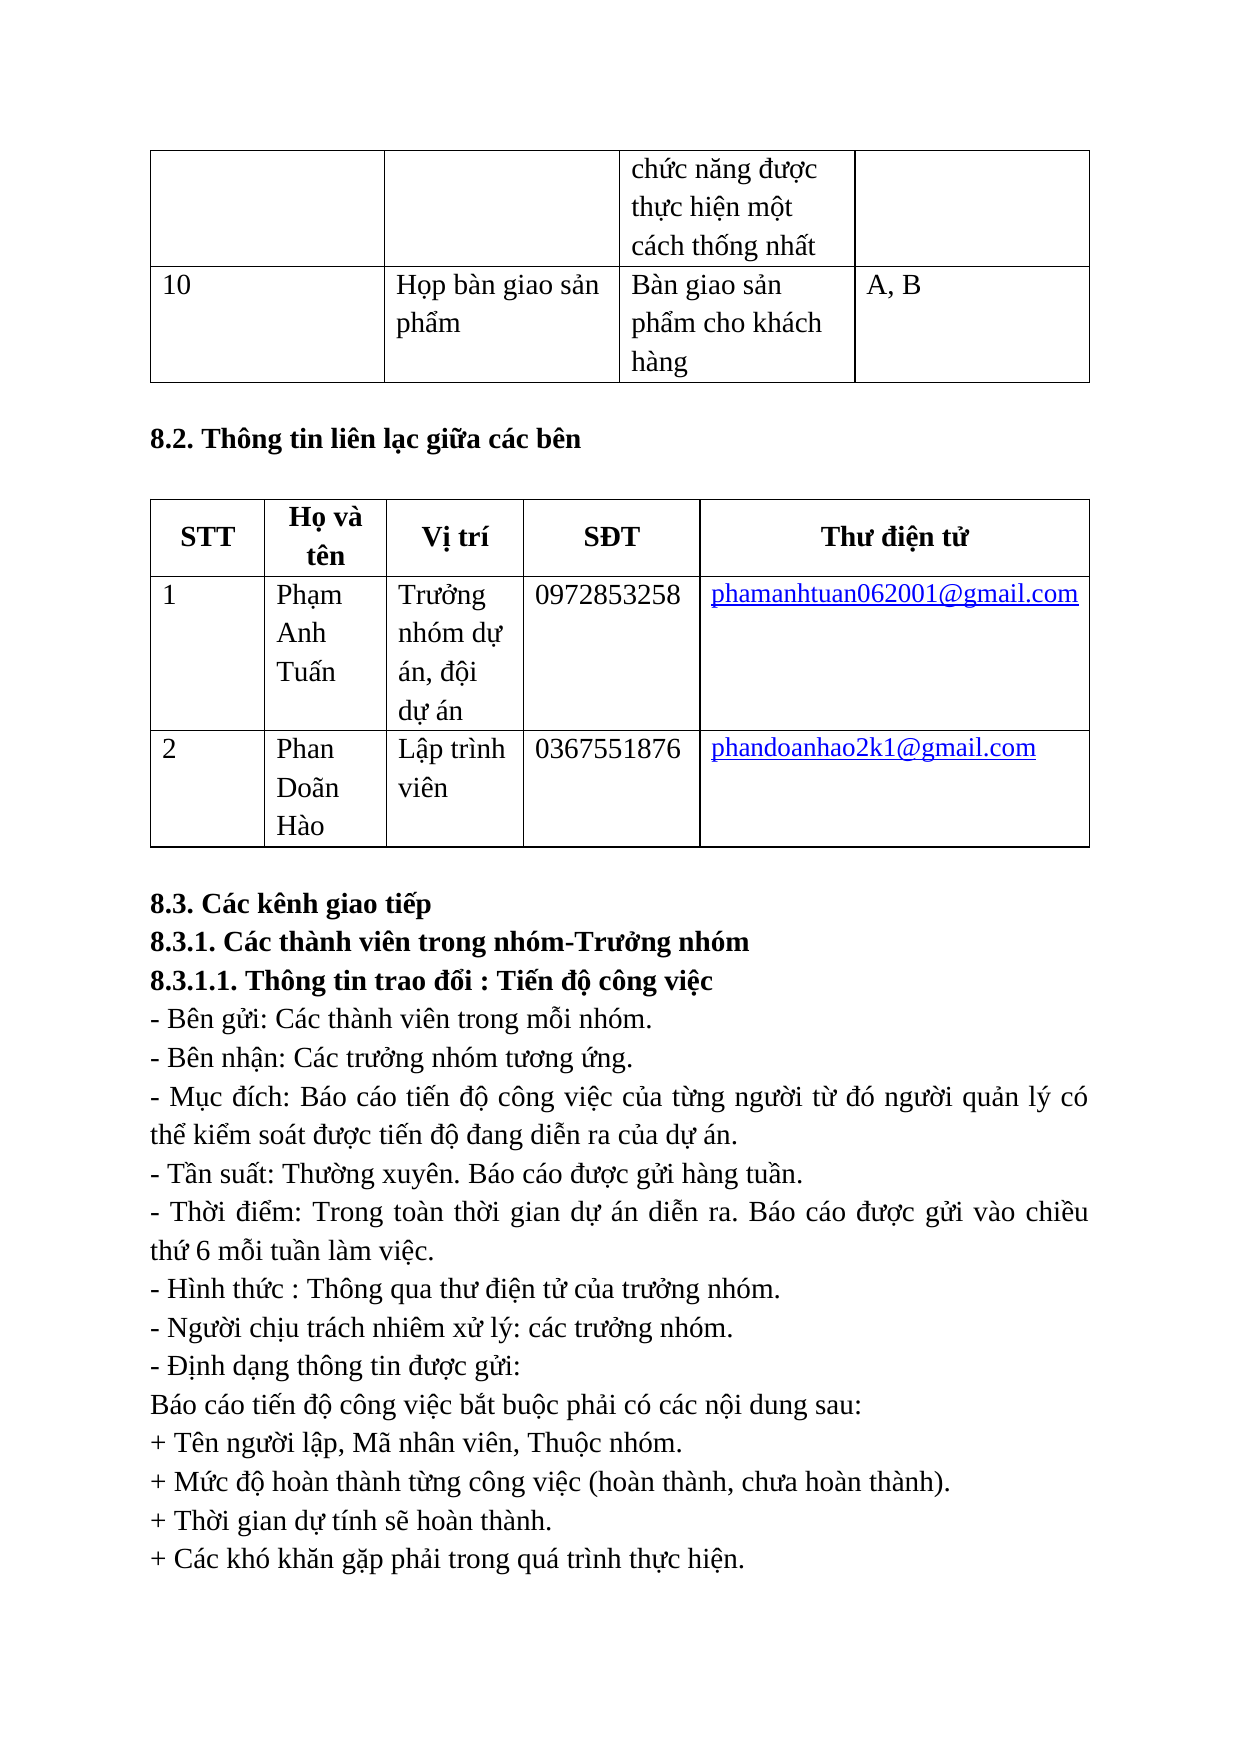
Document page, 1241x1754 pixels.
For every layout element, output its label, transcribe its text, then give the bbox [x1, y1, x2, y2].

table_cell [620, 151, 854, 266]
text Báo cáo tiến độ công việc bắt buộc phải có các nội dung sau: [150, 1387, 1090, 1421]
table_cell phamanhtuan062001@gmail.com [701, 577, 1089, 730]
text 8.2. Thông tin liên lạc giữa các bên [150, 421, 1090, 455]
text - Người chịu trách nhiêm xử lý: các trưởng nhóm. [150, 1310, 1090, 1343]
table_cell 0972853258 [524, 577, 699, 730]
text - Thời điểm: Trong toàn thời gian dự án diễn ra. Báo cáo được gửi vào chiều thứ 6 mỗi tuần làm việc. [150, 1194, 1090, 1266]
text - Tần suất: Thường xuyên. Báo cáo được gửi hàng tuần. [150, 1156, 1090, 1189]
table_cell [385, 151, 619, 266]
table_cell Lập trình viên [387, 731, 523, 846]
text 8.3.1.1. Thông tin trao đổi : Tiến độ công việc [150, 963, 1090, 997]
text 8.3. Các kênh giao tiếp [150, 886, 1090, 919]
text + Thời gian dự tính sẽ hoàn thành. [150, 1503, 1090, 1536]
text + Mức độ hoàn thành từng công việc (hoàn thành, chưa hoàn thành). [150, 1464, 1090, 1498]
table_cell 10 [151, 267, 384, 382]
table_cell Trưởng nhóm dự án, đội dự án [387, 577, 523, 730]
table_cell 9 [151, 151, 384, 266]
text - Mục đích: Báo cáo tiến độ công việc của từng người từ đó người quản lý có thể kiểm soát được tiến độ đang diễn ra của dự án. [150, 1079, 1090, 1151]
text - Định dạng thông tin được gửi: [150, 1348, 1090, 1382]
table_cell 1 [151, 577, 264, 730]
table_cell 2 [151, 731, 264, 846]
table_cell Phạm Anh Tuấn [265, 577, 386, 730]
text - Hình thức : Thông qua thư điện tử của trưởng nhóm. [150, 1271, 1090, 1305]
table_cell Phan Doãn Hào [265, 731, 386, 846]
table_cell 0367551876 [524, 731, 699, 846]
table_header Thư điện tử [701, 500, 1089, 576]
text - Bên gửi: Các thành viên trong mỗi nhóm. [150, 1002, 1090, 1035]
text + Tên người lập, Mã nhân viên, Thuộc nhóm. [150, 1426, 1090, 1459]
table_header SĐT [524, 500, 699, 576]
table_cell Họp bàn giao sản phẩm [385, 267, 619, 382]
text + Các khó khăn gặp phải trong quá trình thực hiện. [150, 1541, 1090, 1575]
table_cell phandoanhao2k1@gmail.com [701, 731, 1089, 846]
table_cell A [856, 151, 1089, 266]
table_header Vị trí [387, 500, 523, 576]
table_header STT [151, 500, 264, 576]
text - Bên nhận: Các trưởng nhóm tương ứng. [150, 1040, 1090, 1074]
table_cell A, B [856, 267, 1089, 382]
table_cell Bàn giao sản phẩm cho khách hàng [620, 267, 854, 382]
table_header Họ và tên [265, 500, 386, 576]
text 8.3.1. Các thành viên trong nhóm-Trưởng nhóm [150, 924, 1090, 958]
